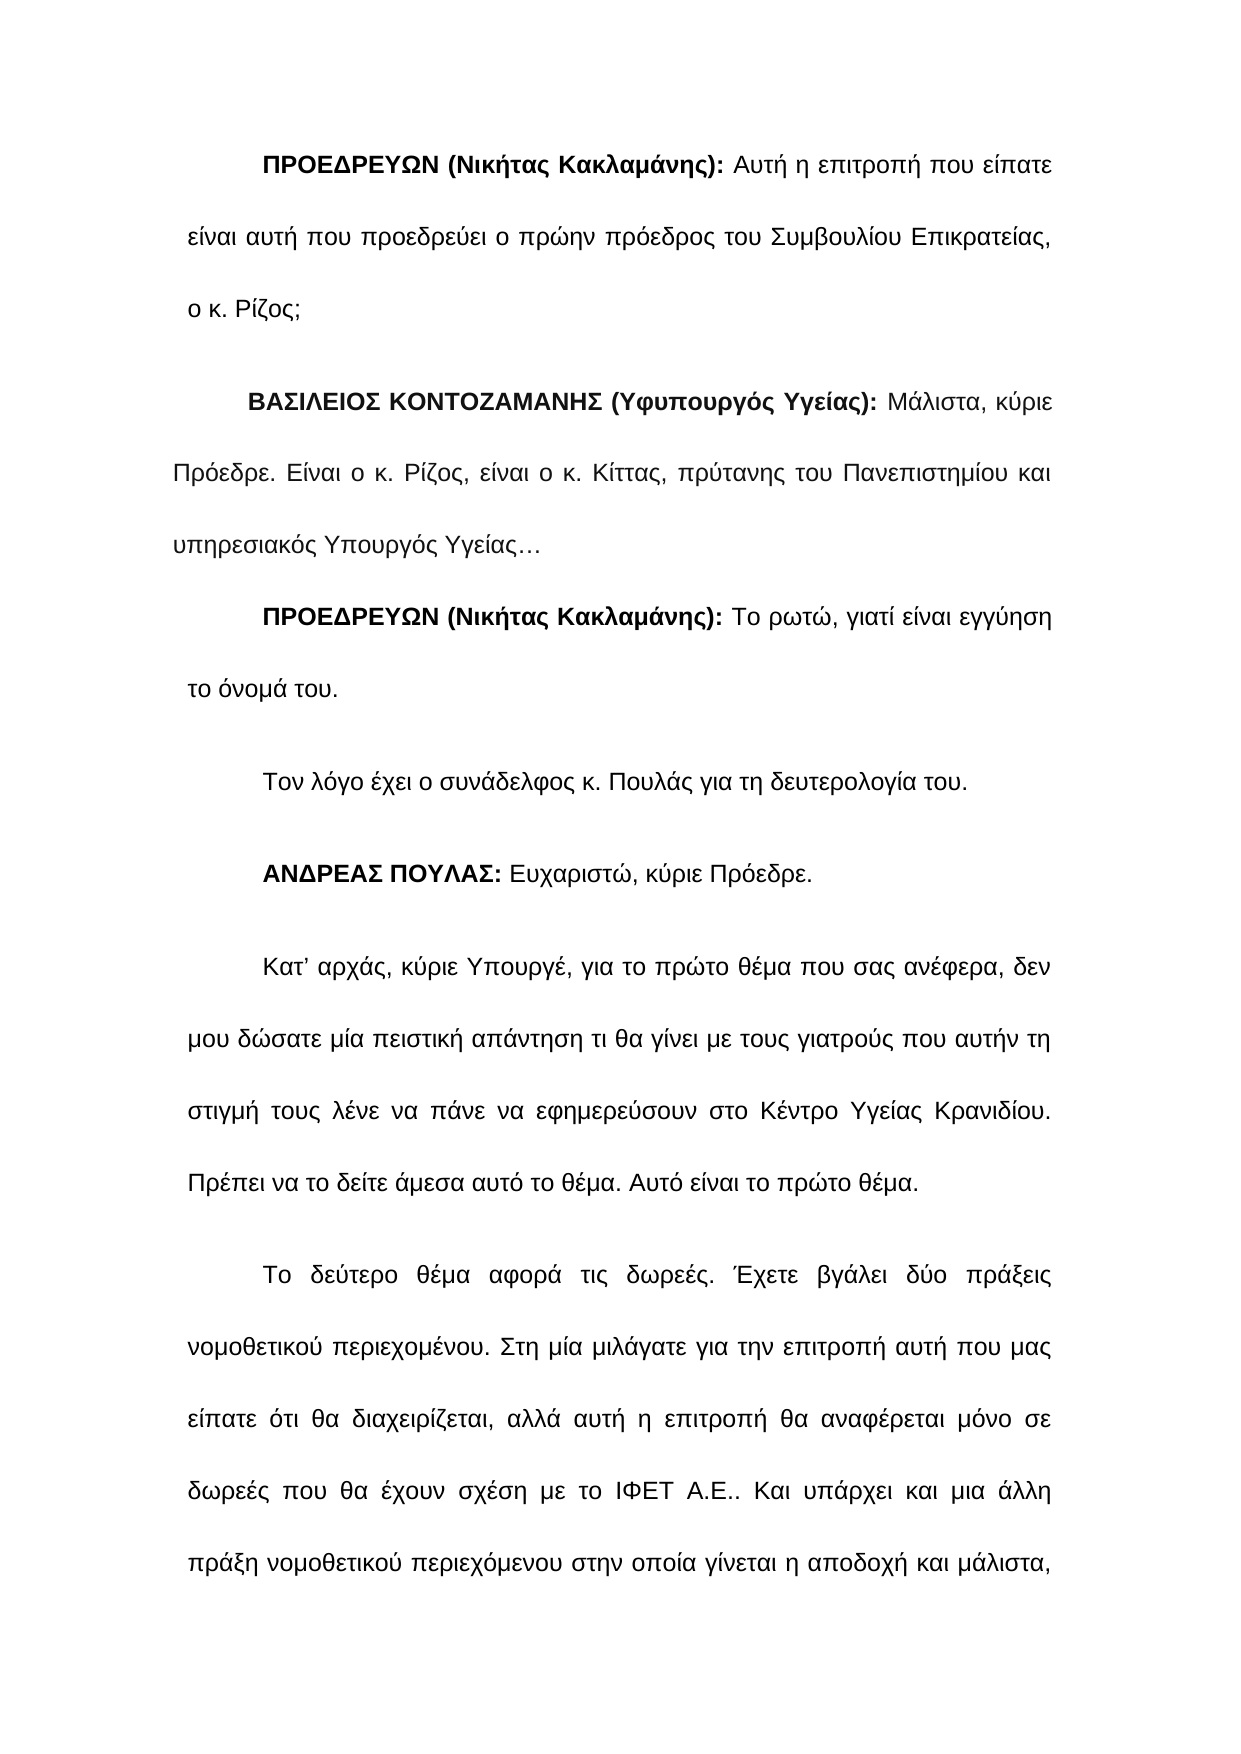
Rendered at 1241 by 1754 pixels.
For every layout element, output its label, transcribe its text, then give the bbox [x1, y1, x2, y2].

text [187, 1260, 1053, 1577]
text ΑΝΔΡΕΑΣ ΠΟΥΛΑΣ: Ευχαριστώ, κύριε Πρόεδρε. [187, 859, 1053, 888]
text Κατ’ αρχάς, κύριε Υπουργέ, για το πρώτο θέμα που σας ανέφερα, δεν μου δώσατε μία πειστική απάντηση τι θα γίνει με τους γιατρούς που αυτήν τη στιγμή τους λένε να πάνε να εφημερεύσουν στο Κέντρο Υγείας Κρανιδίου. Πρέπει να το δείτε άμεσα αυτό το θέμα. Αυτό είναι το πρώτο θέμα. [187, 952, 1053, 1196]
text ΠΡΟΕΔΡΕΥΩΝ (Νικήτας Κακλαμάνης): Το ρωτώ, γιατί είναι εγγύηση το όνομά του. [187, 602, 1053, 703]
text ΒΑΣΙΛΕΙΟΣ ΚΟΝΤΟΖΑΜΑΝΗΣ (Υφυπουργός Υγείας): Μάλιστα, κύριε Πρόεδρε. Είναι ο κ. Ρίζος, είναι ο κ. Κίττας, πρύτανης του Πανεπιστημίου και υπηρεσιακός Υπουργός Υγείας… [173, 386, 1053, 559]
text Τον λόγο έχει ο συνάδελφος κ. Πουλάς για τη δευτερολογία του. [187, 767, 1053, 795]
text ΠΡΟΕΔΡΕΥΩΝ (Νικήτας Κακλαμάνης): Αυτή η επιτροπή που είπατε είναι αυτή που προεδρεύει ο πρώην πρόεδρος του Συμβουλίου Επικρατείας, ο κ. Ρίζος; [187, 150, 1053, 322]
